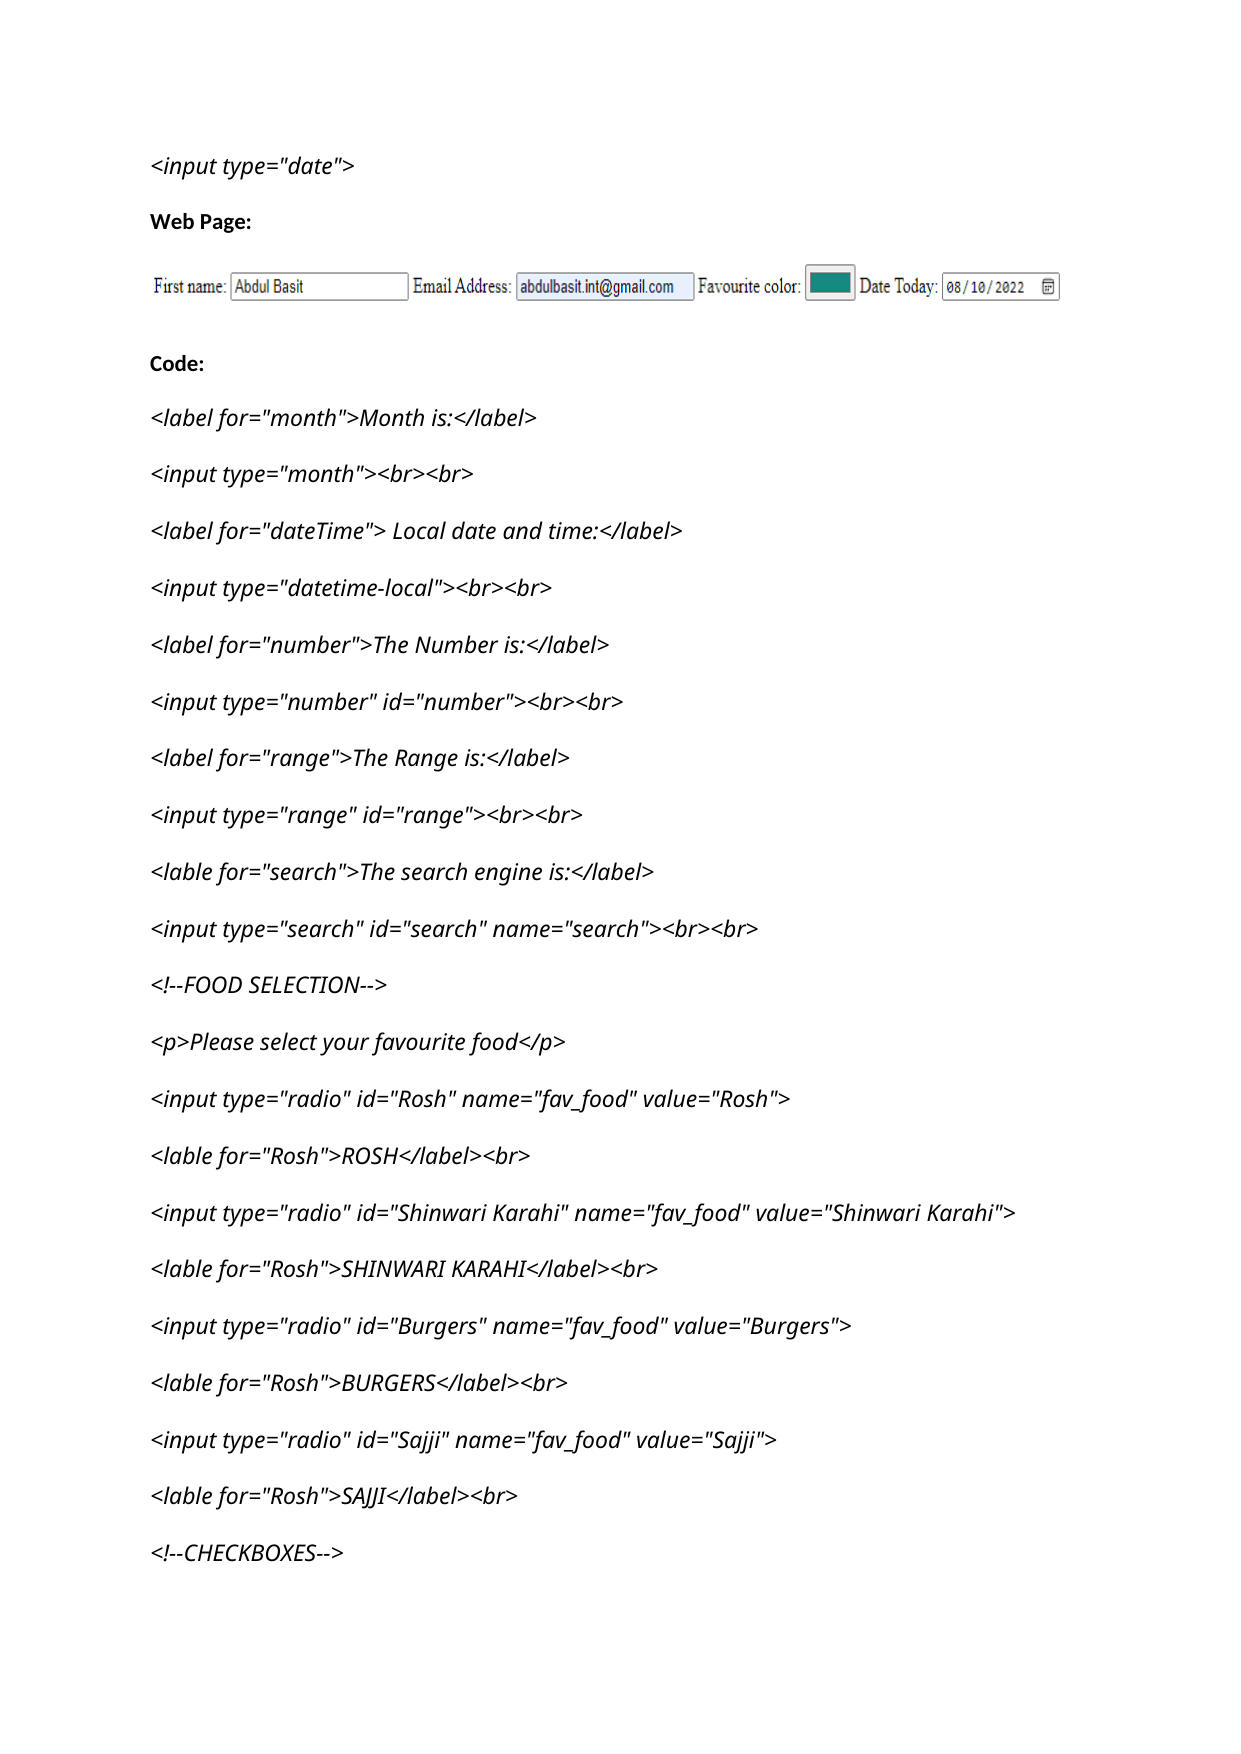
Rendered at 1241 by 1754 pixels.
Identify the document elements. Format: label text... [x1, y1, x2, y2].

text <label for="range">The Range is:</label> [150, 742, 1090, 773]
text <input type="search" id="search" name="search"><br><br> [150, 913, 1090, 944]
text <lable for="Rosh">SHINWARI KARAHI</label><br> [150, 1253, 1090, 1284]
text <input type="radio" id="Shinwari Karahi" name="fav_food" value="Shinwari Karahi"> [150, 1196, 1090, 1228]
text <!--FOOD SELECTION--> [150, 969, 1090, 1001]
text Web Page: [150, 207, 1090, 235]
text <input type="radio" id="Burgers" name="fav_food" value="Burgers"> [150, 1310, 1090, 1341]
text <lable for="Rosh">ROSH</label><br> [150, 1140, 1090, 1171]
text <input type="month"><br><br> [150, 458, 1090, 490]
text <label for="dateTime"> Local date and time:</label> [150, 515, 1090, 546]
text <input type="date"> [150, 150, 1090, 181]
text <input type="datetime-local"><br><br> [150, 572, 1090, 603]
text <input type="number" id="number"><br><br> [150, 686, 1090, 717]
text <lable for="Rosh">BURGERS</label><br> [150, 1367, 1090, 1398]
text <input type="radio" id="Rosh" name="fav_food" value="Rosh"> [150, 1083, 1090, 1114]
text Code: [150, 349, 1090, 377]
text <lable for="Rosh">SAJJI</label><br> [150, 1480, 1090, 1512]
picture [150, 259, 1090, 324]
text <label for="number">The Number is:</label> [150, 629, 1090, 660]
text <lable for="search">The search engine is:</label> [150, 856, 1090, 887]
text <input type="range" id="range"><br><br> [150, 799, 1090, 830]
text <input type="radio" id="Sajji" name="fav_food" value="Sajji"> [150, 1423, 1090, 1455]
text <!--CHECKBOXES--> [150, 1537, 1090, 1568]
text <p>Please select your favourite food</p> [150, 1026, 1090, 1057]
text <label for="month">Month is:</label> [150, 402, 1090, 433]
